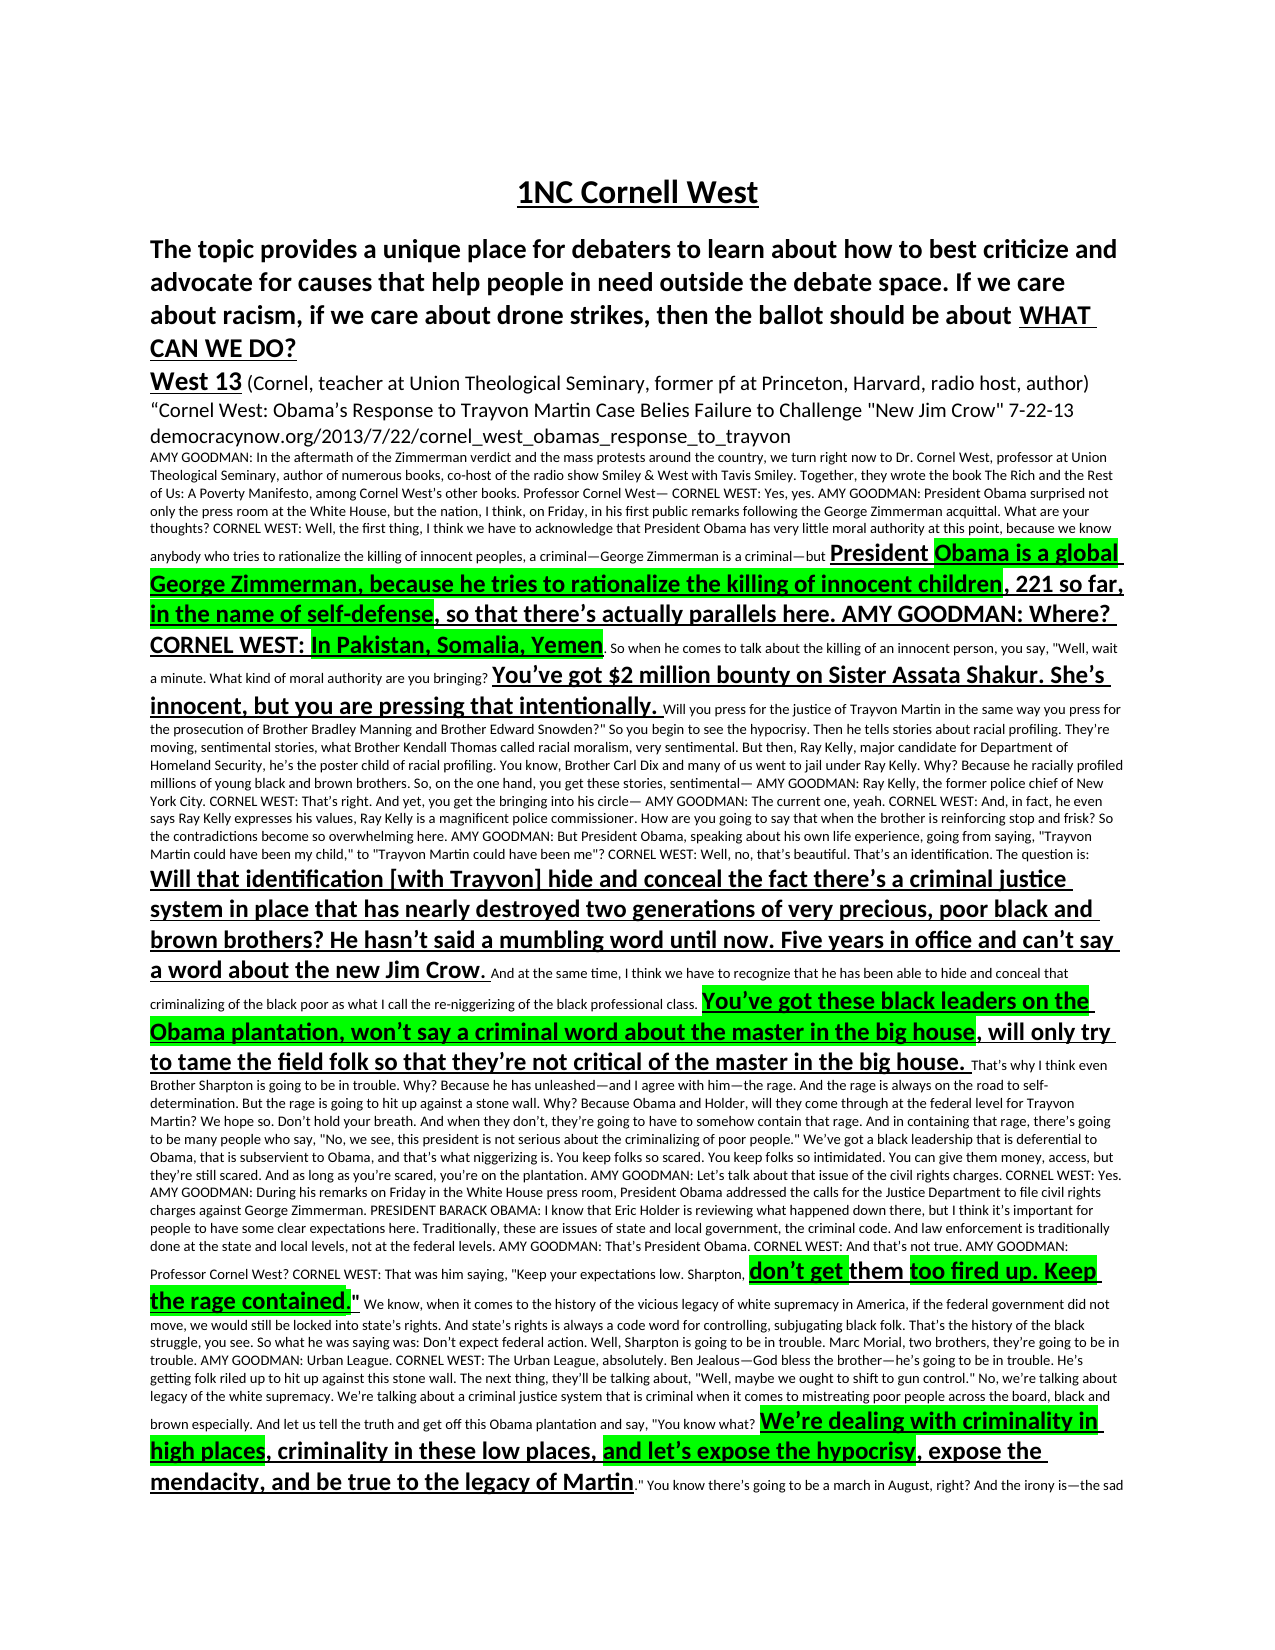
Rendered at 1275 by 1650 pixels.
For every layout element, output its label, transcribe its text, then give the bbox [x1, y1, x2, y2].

subtitle 1NC Cornell West [150, 171, 1125, 212]
text West 13 (Cornel, teacher at Union Theological Seminary, former pf at Princeton, Harvard, radio host, author) “Cornel West: Obama’s Response to Trayvon Martin Case Belies Failure to Challenge "New Jim Crow" 7-22-13 democracynow.org/2013/7/22/cornel_west_obamas_response_to_trayvon [150, 364, 1125, 448]
subtitle The topic provides a unique place for debaters to learn about how to best criticize and advocate for causes that help people in need outside the debate space. If we care about racism, if we care about drone strikes, then the ballot should be about WHAT CAN WE DO? [150, 232, 1125, 364]
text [150, 448, 1125, 1496]
